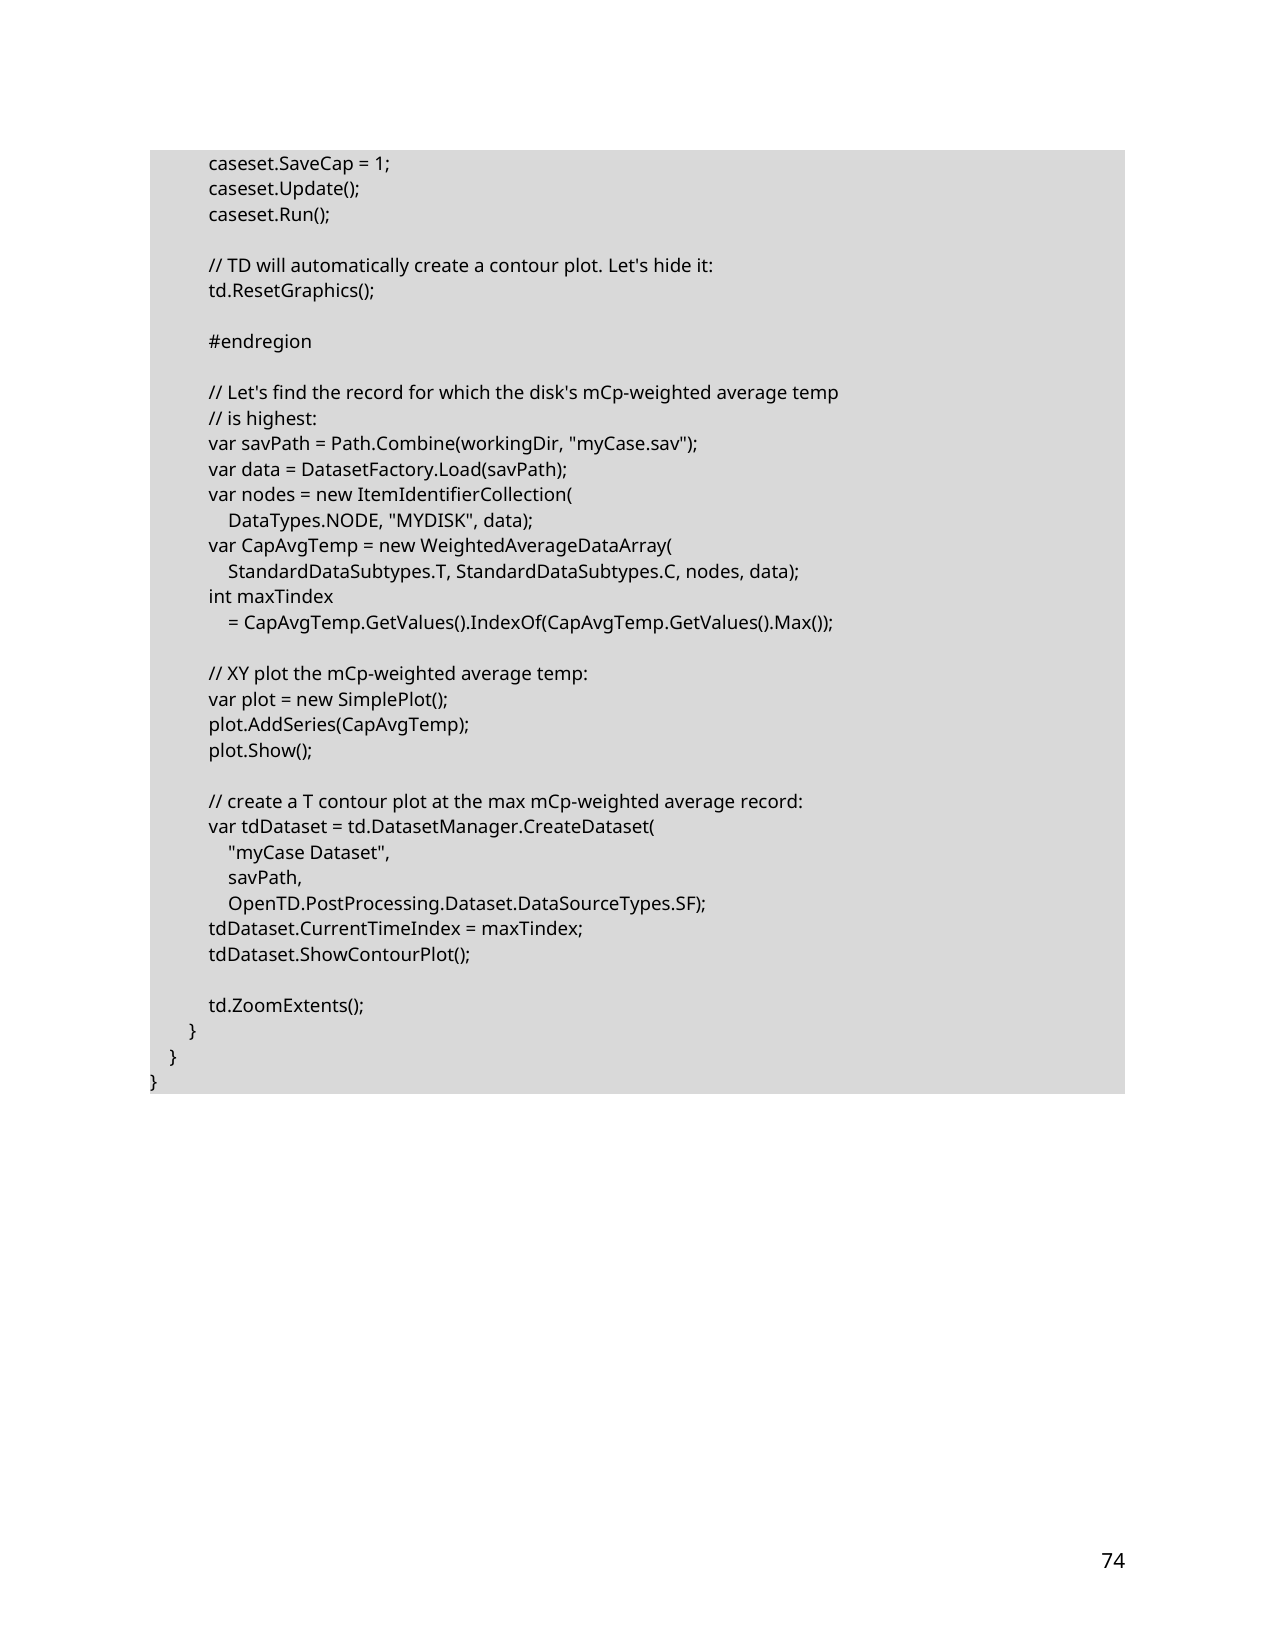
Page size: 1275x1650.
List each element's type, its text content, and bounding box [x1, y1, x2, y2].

text var nodes = new ItemIdentifierCollection( [150, 482, 1125, 507]
text td.ZoomExtents(); [150, 992, 1125, 1018]
text var data = DatasetFactory.Load(savPath); [150, 456, 1125, 482]
text #endregion [150, 329, 1125, 354]
text savPath, [150, 864, 1125, 890]
text var CapAvgTemp = new WeightedAverageDataArray( [150, 533, 1125, 558]
text "myCase Dataset", [150, 839, 1125, 864]
text tdDataset.ShowContourPlot(); [150, 941, 1125, 967]
text var plot = new SimplePlot(); [150, 686, 1125, 711]
text // create a T contour plot at the max mCp-weighted average record: [150, 788, 1125, 813]
text tdDataset.CurrentTimeIndex = maxTindex; [150, 916, 1125, 941]
text int maxTindex [150, 584, 1125, 609]
text var tdDataset = td.DatasetManager.CreateDataset( [150, 813, 1125, 839]
text } [150, 1043, 1125, 1069]
text // Let's find the record for which the disk's mCp-weighted average temp [150, 380, 1125, 405]
text // XY plot the mCp-weighted average temp: [150, 660, 1125, 686]
text = CapAvgTemp.GetValues().IndexOf(CapAvgTemp.GetValues().Max()); [150, 609, 1125, 635]
text OpenTD.PostProcessing.Dataset.DataSourceTypes.SF); [150, 890, 1125, 916]
text caseset.Run(); [150, 201, 1125, 227]
text } [150, 1069, 1125, 1094]
text plot.AddSeries(CapAvgTemp); [150, 711, 1125, 737]
text plot.Show(); [150, 737, 1125, 762]
text DataTypes.NODE, "MYDISK", data); [150, 507, 1125, 533]
text } [150, 1018, 1125, 1043]
text var savPath = Path.Combine(workingDir, "myCase.sav"); [150, 431, 1125, 456]
text caseset.SaveCap = 1; [150, 150, 1125, 176]
text td.ResetGraphics(); [150, 278, 1125, 303]
text caseset.Update(); [150, 176, 1125, 201]
text // is highest: [150, 405, 1125, 431]
text // TD will automatically create a contour plot. Let's hide it: [150, 252, 1125, 278]
text StandardDataSubtypes.T, StandardDataSubtypes.C, nodes, data); [150, 558, 1125, 584]
